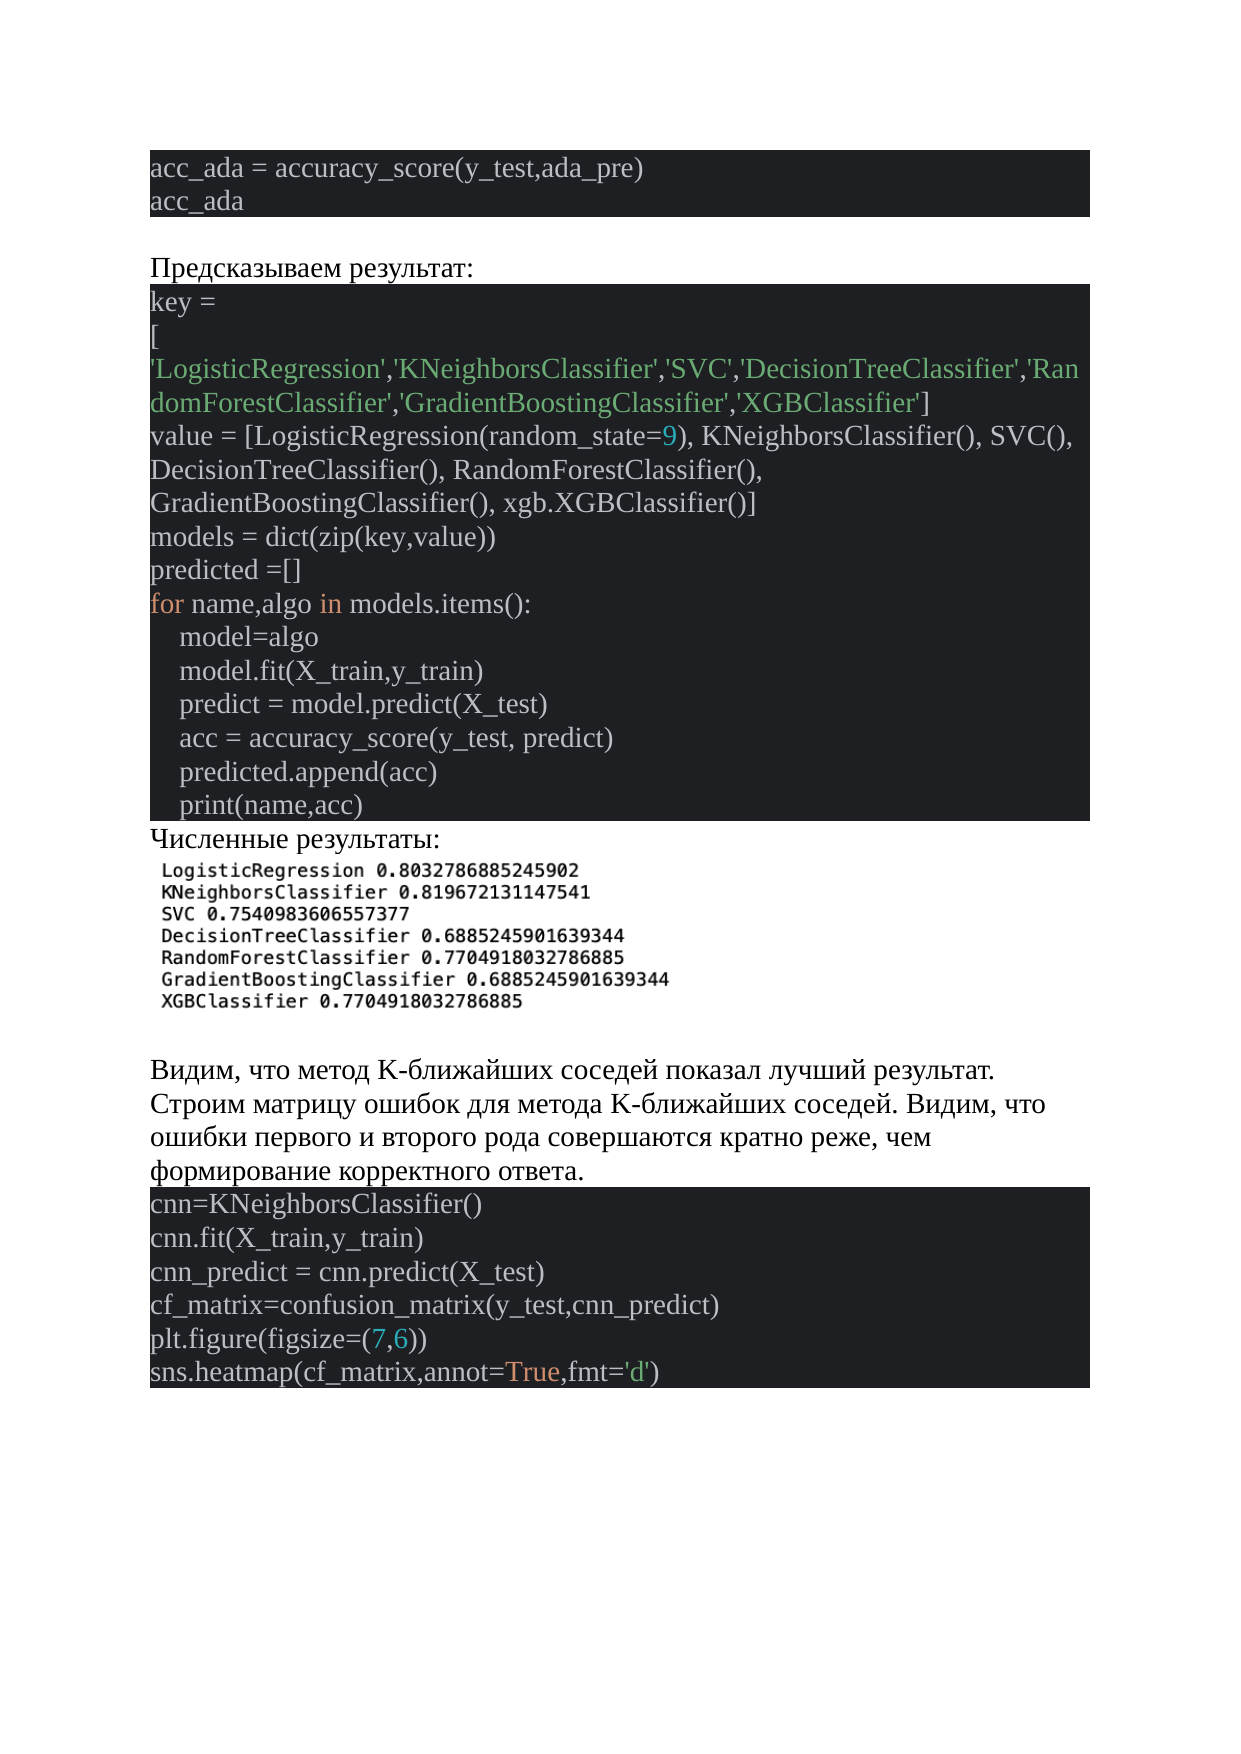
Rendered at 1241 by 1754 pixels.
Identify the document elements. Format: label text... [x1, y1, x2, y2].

picture [150, 854, 688, 1019]
text Видим, что метод K-ближайших соседей показал лучший результат. Строим матрицу ошибок для метода K-ближайших соседей. Видим, что ошибки первого и второго рода совершаются кратно реже, чем формирование корректного ответа. [150, 1052, 1090, 1187]
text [150, 150, 1090, 217]
text cnn=KNeighborsClassifier() cnn.fit(X_train,y_train) cnn_predict = cnn.predict(X_test) cf_matrix=confusion_matrix(y_test,cnn_predict) plt.figure(figsize=(7,6)) sns.heatmap(cf_matrix,annot=True,fmt='d') [150, 1187, 1090, 1388]
text key = ['LogisticRegression','KNeighborsClassifier','SVC','DecisionTreeClassifier','RandomForestClassifier','GradientBoostingClassifier','XGBClassifier'] value = [LogisticRegression(random_state=9), KNeighborsClassifier(), SVC(), DecisionTreeClassifier(), RandomForestClassifier(), GradientBoostingClassifier(), xgb.XGBClassifier()] models = dict(zip(key,value)) predicted =[] for name,algo in models.items(): model=algo model.fit(X_train,y_train) predict = model.predict(X_test) acc = accuracy_score(y_test, predict) predicted.append(acc) print(name,acc) [150, 284, 1090, 821]
text Численные результаты: [150, 821, 1090, 854]
text Предсказываем результат: [150, 251, 1090, 284]
